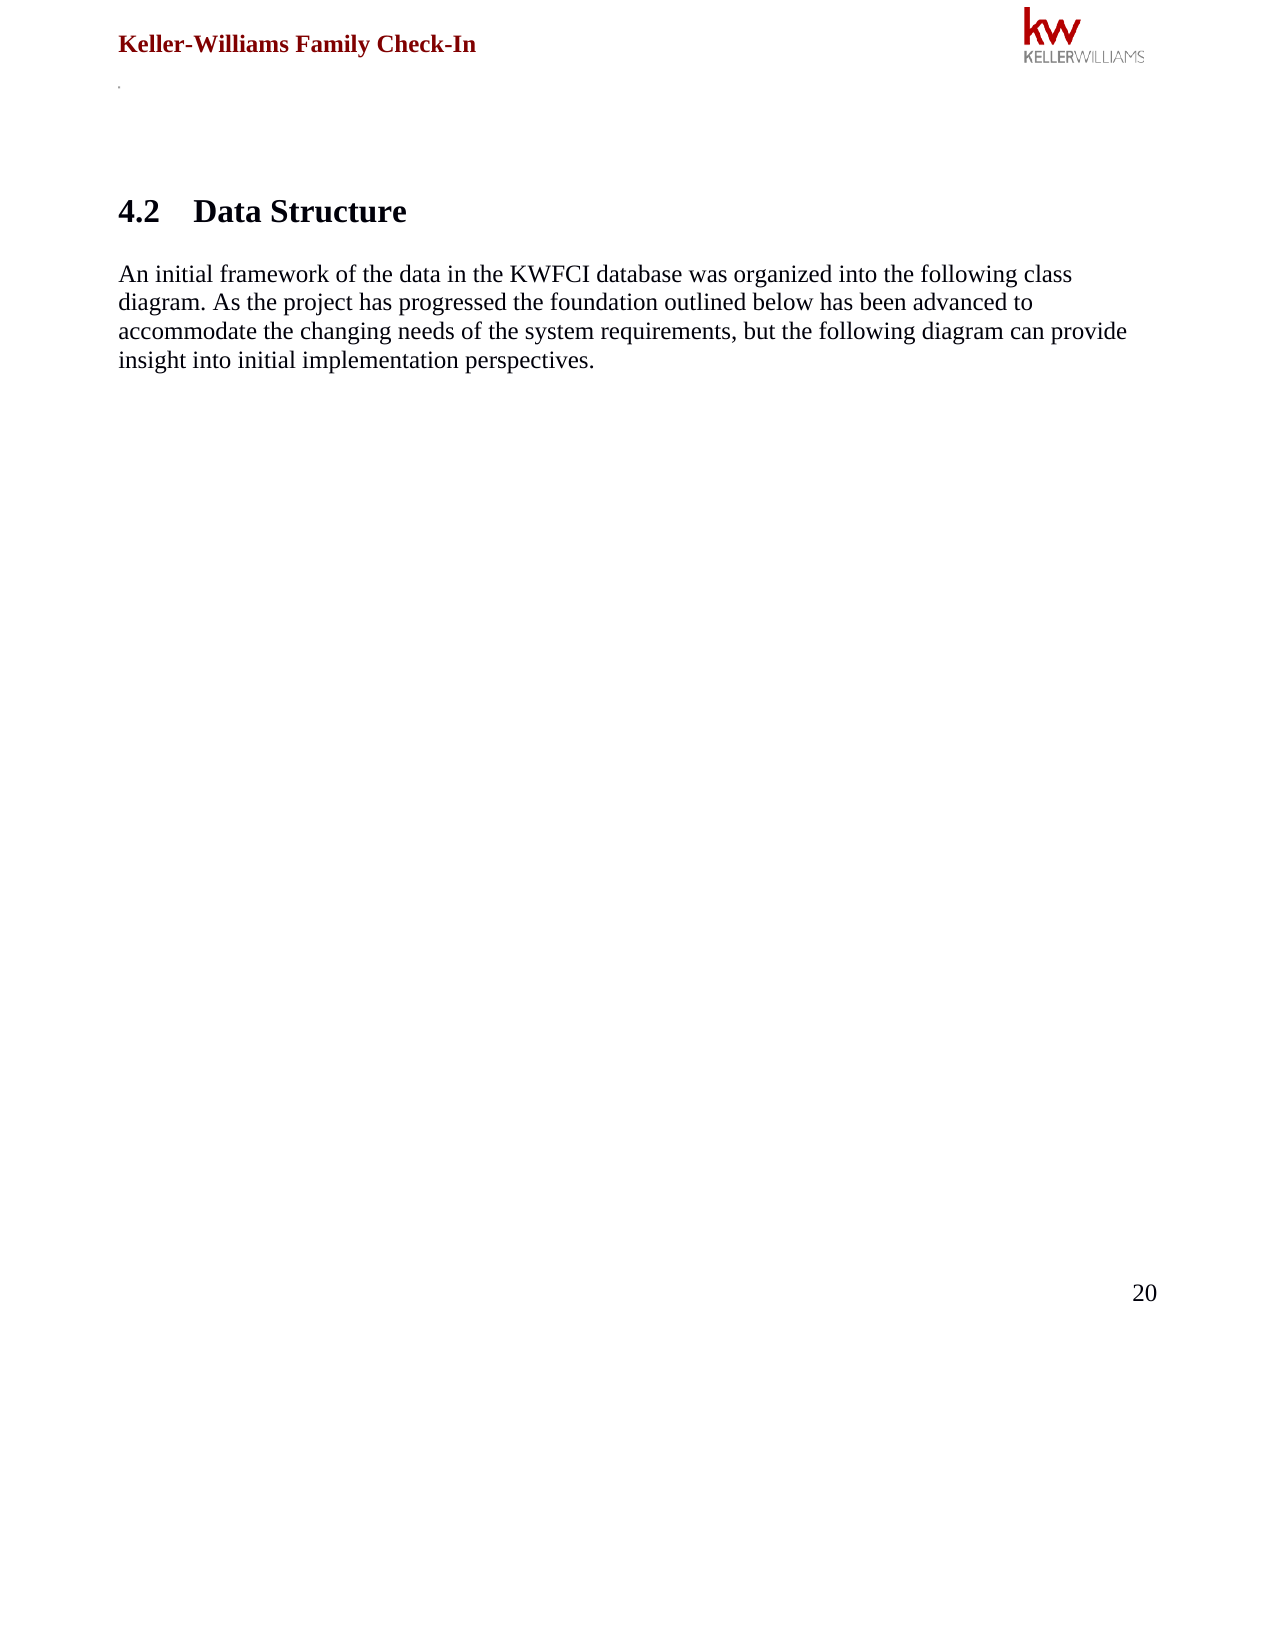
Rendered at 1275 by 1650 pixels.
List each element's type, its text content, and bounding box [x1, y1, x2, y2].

picture [1024, 7, 1144, 63]
text 4.2 Data Structure [118, 192, 1157, 230]
text An initial framework of the data in the KWFCI database was organized into the following class diagram. As the project has progressed the foundation outlined below has been advanced to accommodate the changing needs of the system requirements, but the following diagram can provide insight into initial implementation perspectives. [118, 259, 1157, 374]
